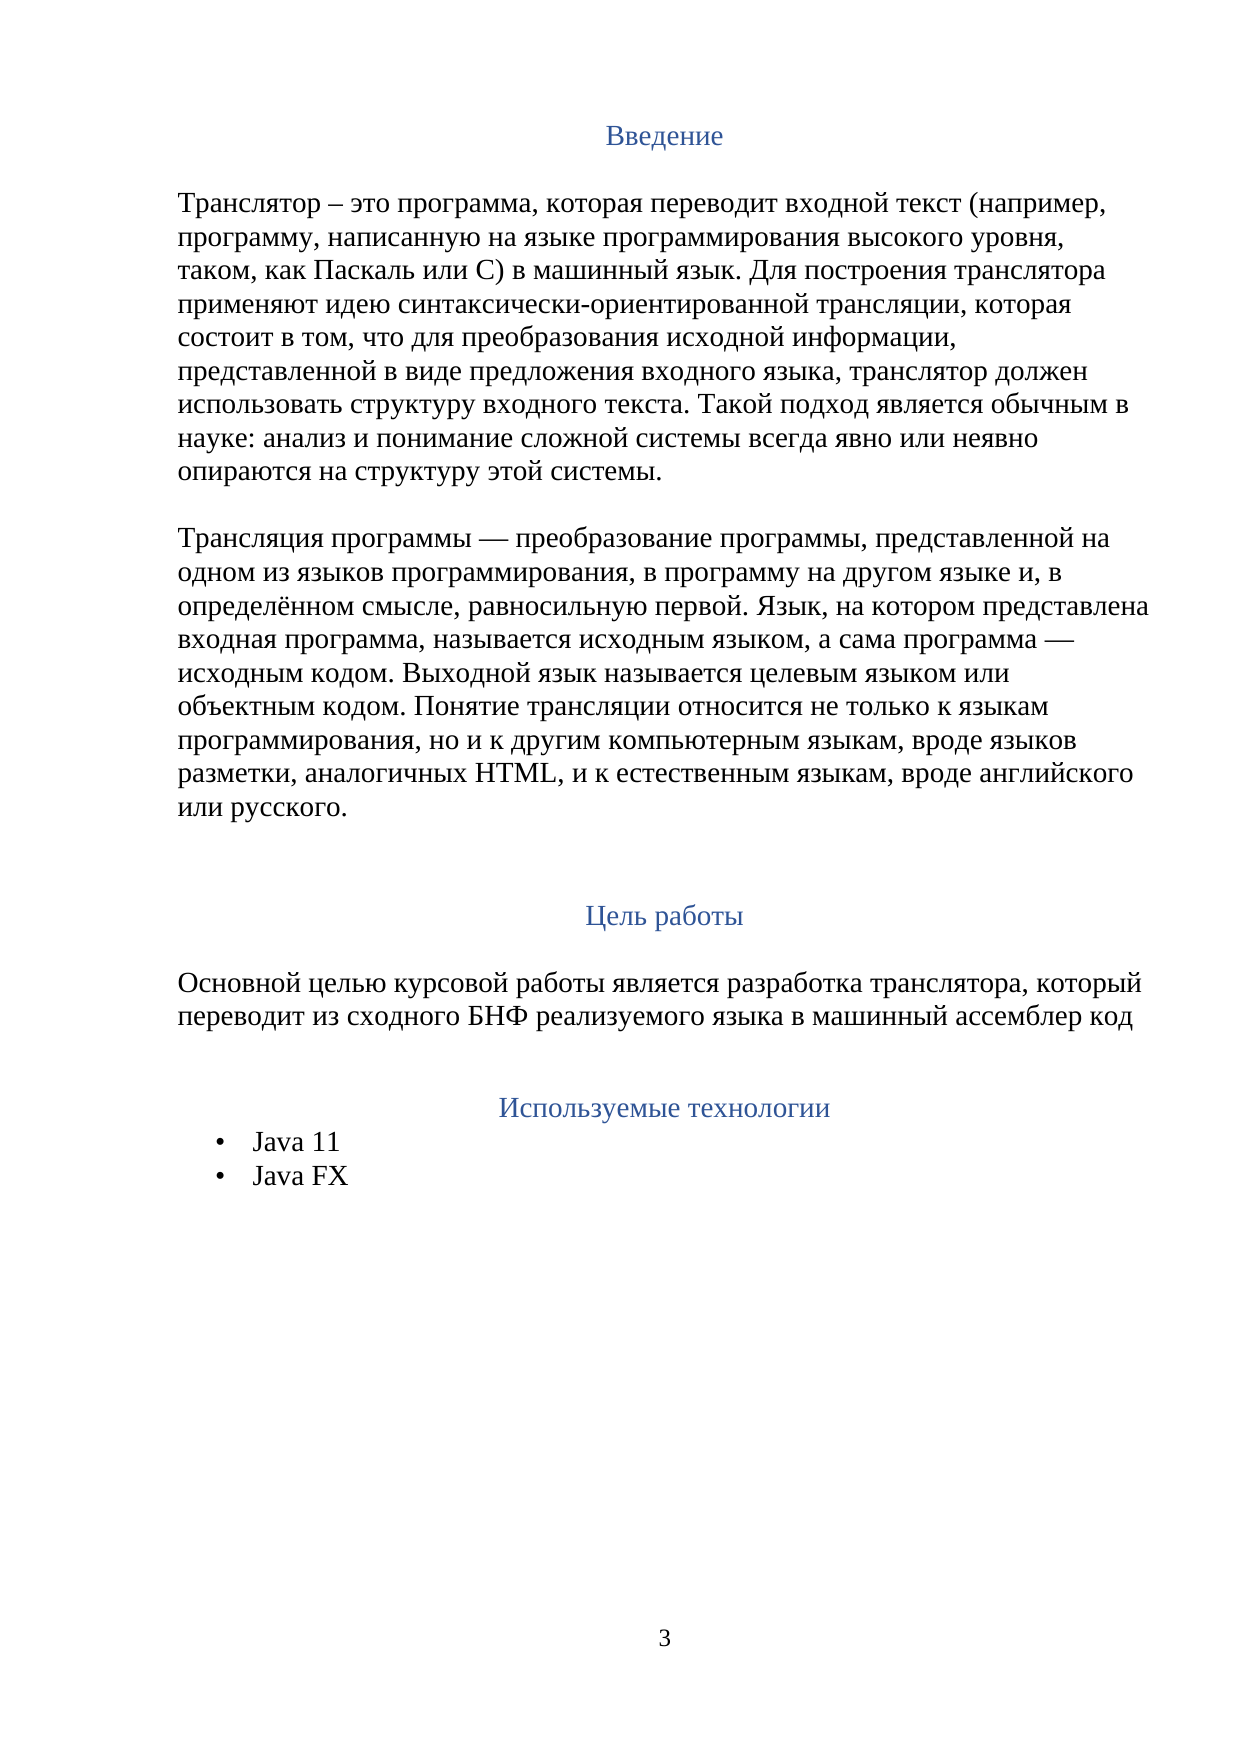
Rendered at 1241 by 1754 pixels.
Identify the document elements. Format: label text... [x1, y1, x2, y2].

text Основной целью курсовой работы является разработка транслятора, который переводит из сходного БНФ реализуемого языка в машинный ассемблер код [177, 965, 1152, 1032]
list Java 11 [215, 1124, 1152, 1158]
list Java FX [215, 1158, 1152, 1191]
subtitle Введение [177, 118, 1152, 152]
text Транслятор – это программа, которая переводит входной текст (например, программу, написанную на языке программирования высокого уровня, таком, как Паскаль или С) в машинный язык. Для построения транслятора применяют идею синтаксически-ориентированной трансляции, которая состоит в том, что для преобразования исходной информации, представленной в виде предложения входного языка, транслятор должен использовать структуру входного текста. Такой подход является обычным в науке: анализ и понимание сложной системы всегда явно или неявно опираются на структуру этой системы. [177, 185, 1152, 487]
text Трансляция программы — преобразование программы, представленной на одном из языков программирования, в программу на другом языке и, в определённом смысле, равносильную первой. Язык, на котором представлена входная программа, называется исходным языком, а сама программа — исходным кодом. Выходной язык называется целевым языком или объектным кодом. Понятие трансляции относится не только к языкам программирования, но и к другим компьютерным языкам, вроде языков разметки, аналогичных HTML, и к естественным языкам, вроде английского или русского. [177, 521, 1152, 822]
subtitle Цель работы [177, 898, 1152, 931]
subtitle Используемые технологии [177, 1091, 1152, 1124]
